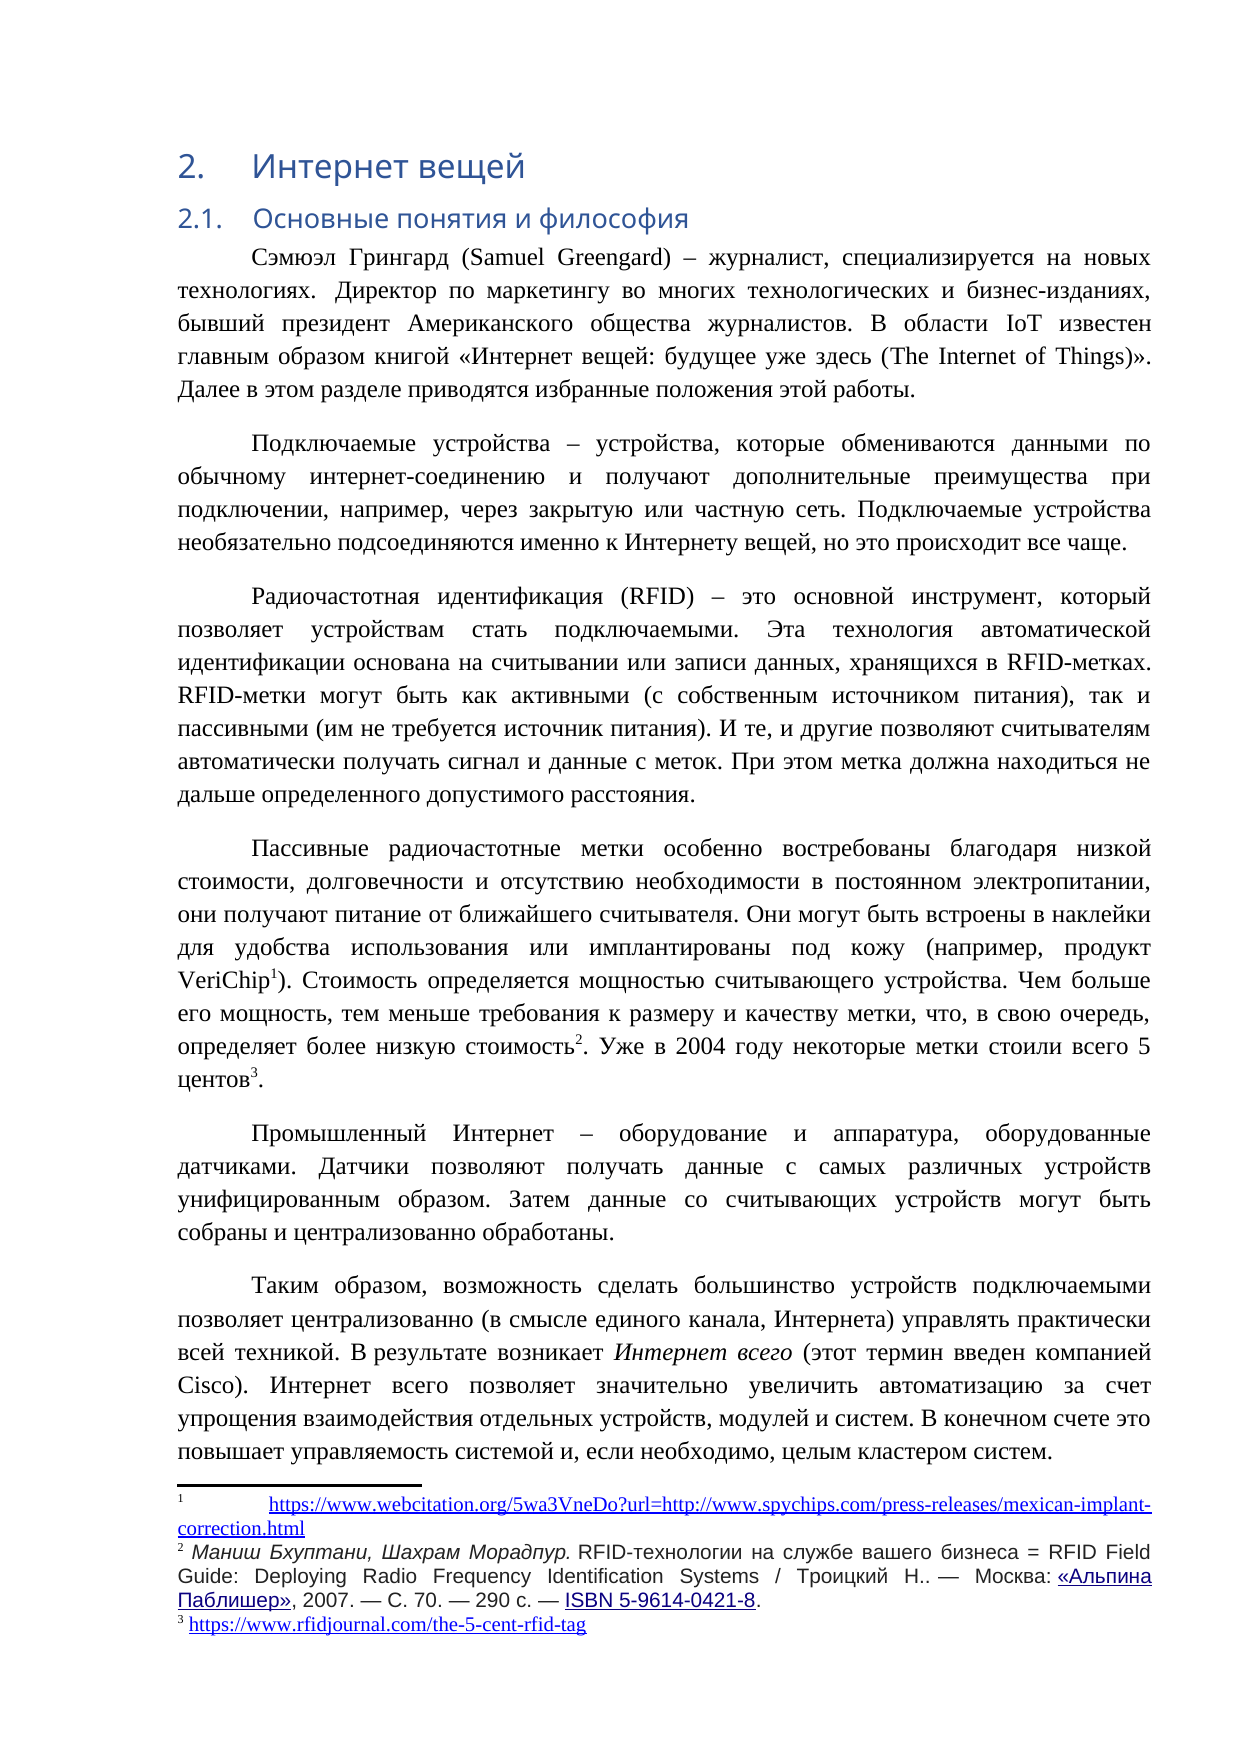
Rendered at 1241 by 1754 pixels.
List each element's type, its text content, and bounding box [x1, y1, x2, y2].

text Радиочастотная идентификация (RFID) – это основной инструмент, который позволяет устройствам стать подключаемыми. Эта технология автоматической идентификации основана на считывании или записи данных, хранящихся в RFID-метках. RFID-метки могут быть как активными (с собственным источником питания), так и пассивными (им не требуется источник питания). И те, и другие позволяют считывателям автоматически получать сигнал и данные с меток. При этом метка должна находиться не дальше определенного допустимого расстояния. [177, 581, 1152, 808]
subtitle Интернет вещей [177, 143, 1152, 188]
text Подключаемые устройства – устройства, которые обмениваются данными по обычному интернет-соединению и получают дополнительные преимущества при подключении, например, через закрытую или частную сеть. Подключаемые устройства необязательно подсоединяются именно к Интернету вещей, но это происходит все чаще. [177, 428, 1152, 556]
subtitle Основные понятия и философия [177, 199, 1152, 236]
text Сэмюэл Грингард (Samuel Greengard) – журналист, специализируется на новых технологиях. Директор по маркетингу во многих технологических и бизнес-изданиях, бывший президент Американского общества журналистов. В области IoT известен главным образом книгой «Интернет вещей: будущее уже здесь (The Internet of Things)». Далее в этом разделе приводятся избранные положения этой работы. [177, 242, 1152, 403]
text Промышленный Интернет – оборудование и аппаратура, оборудованные датчиками. Датчики позволяют получать данные с самых различных устройств унифицированным образом. Затем данные со считывающих устройств могут быть собраны и централизованно обработаны. [177, 1118, 1152, 1246]
text Пассивные радиочастотные метки особенно востребованы благодаря низкой стоимости, долговечности и отсутствию необходимости в постоянном электропитании, они получают питание от ближайшего считывателя. Они могут быть встроены в наклейки для удобства использования или имплантированы под кожу (например, продукт VeriChip). Стоимость определяется мощностью считывающего устройства. Чем больше его мощность, тем меньше требования к размеру и качеству метки, что, в свою очередь, определяет более низкую стоимость. Уже в 2004 году некоторые метки стоили всего 5 центов. [177, 833, 1152, 1093]
text Таким образом, возможность сделать большинство устройств подключаемыми позволяет централизованно (в смысле единого канала, Интернета) управлять практически всей техникой. В результате возникает Интернет всего (этот термин введен компанией Cisco). Интернет всего позволяет значительно увеличить автоматизацию за счет упрощения взаимодействия отдельных устройств, модулей и систем. В конечном счете это повышает управляемость системой и, если необходимо, целым кластером систем. [177, 1271, 1152, 1464]
